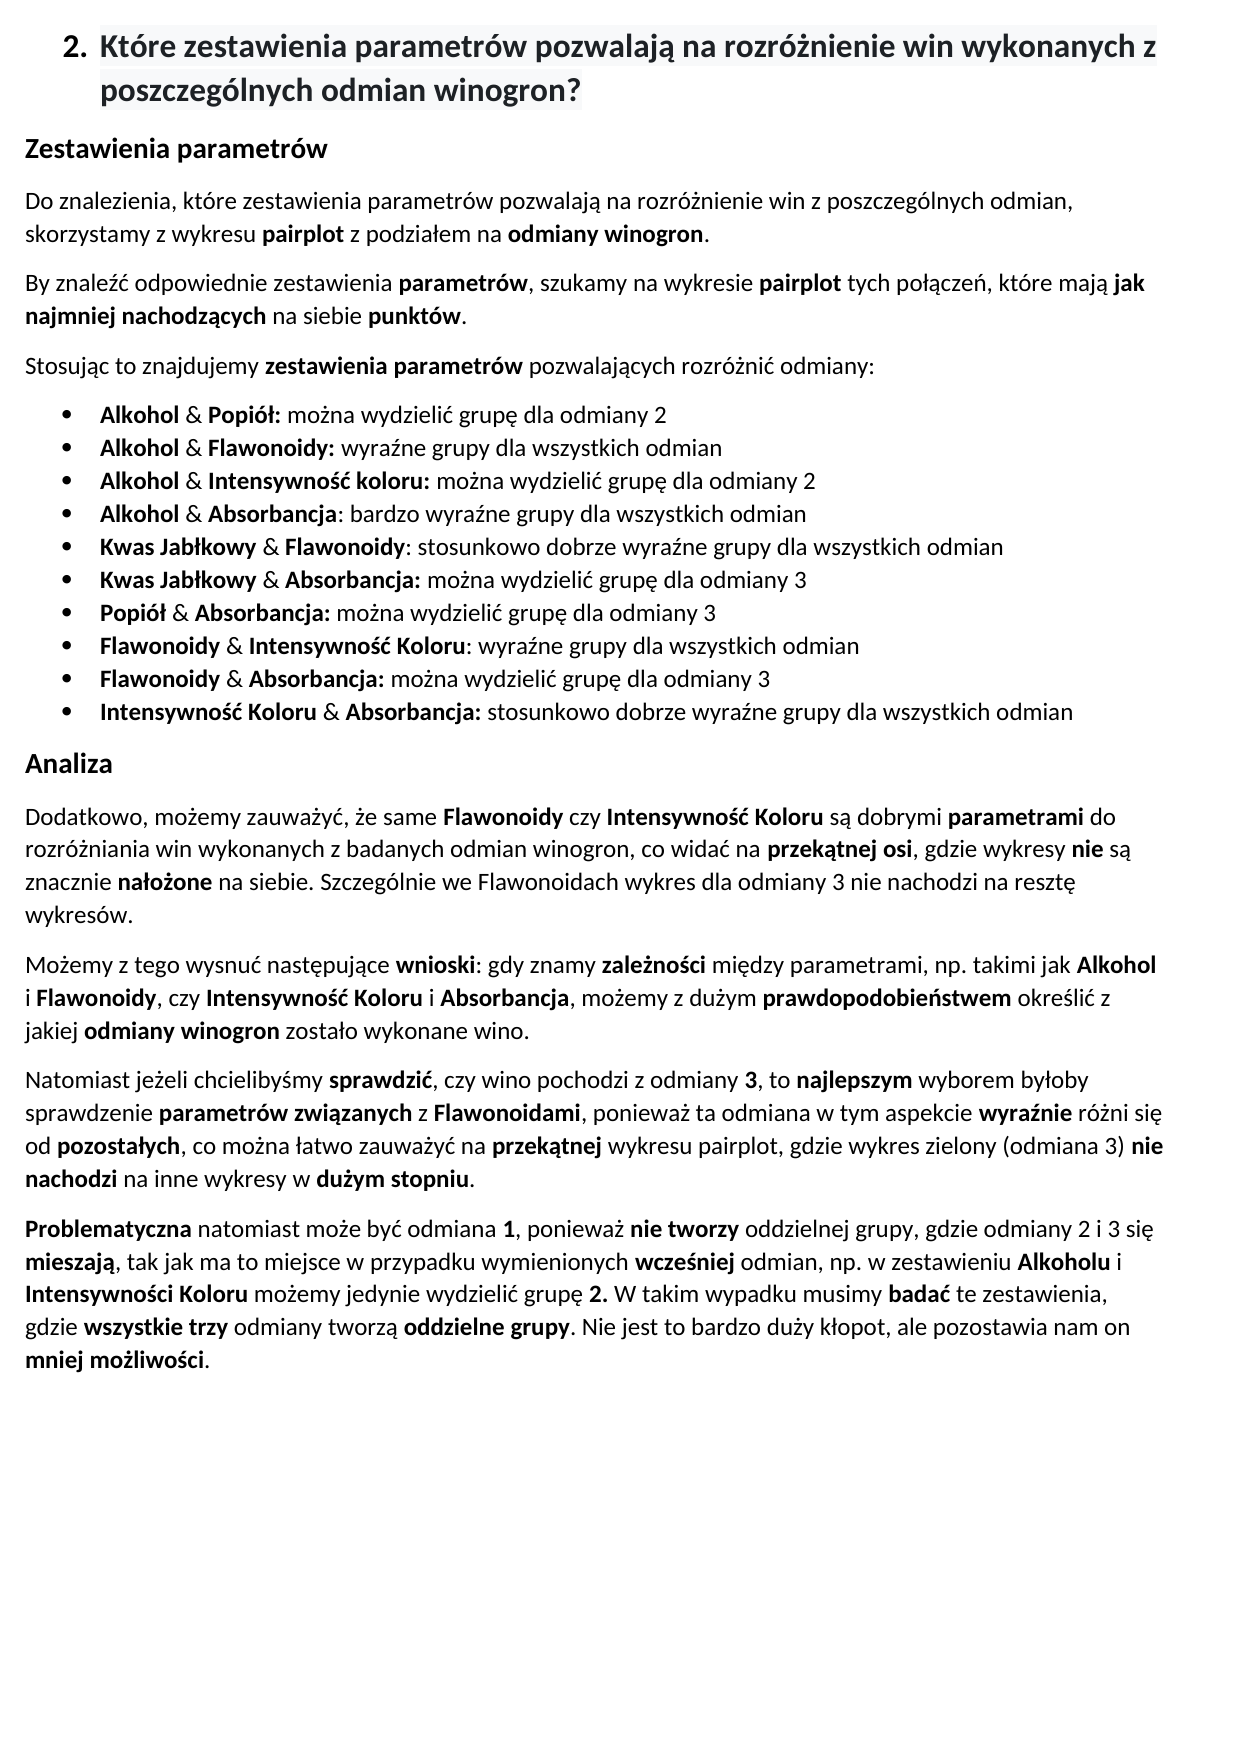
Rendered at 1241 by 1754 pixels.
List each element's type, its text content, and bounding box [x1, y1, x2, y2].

list Alkohol & Absorbancja: bardzo wyraźne grupy dla wszystkich odmian [62, 498, 1165, 529]
text Stosując to znajdujemy zestawienia parametrów pozwalających rozróżnić odmiany: [25, 350, 1165, 381]
list Alkohol & Popiół: można wydzielić grupę dla odmiany 2 [62, 400, 1165, 430]
text By znaleźć odpowiednie zestawienia parametrów, szukamy na wykresie pairplot tych połączeń, które mają jak najmniej nachodzących na siebie punktów. [25, 268, 1165, 331]
list Alkohol & Intensywność koloru: można wydzielić grupę dla odmiany 2 [62, 466, 1165, 496]
text Możemy z tego wysnuć następujące wnioski: gdy znamy zależności między parametrami, np. takimi jak Alkohol i Flawonoidy, czy Intensywność Koloru i Absorbancja, możemy z dużym prawdopodobieństwem określić z jakiej odmiany winogron zostało wykonane wino. [25, 949, 1165, 1045]
list Kwas Jabłkowy & Absorbancja: można wydzielić grupę dla odmiany 3 [62, 564, 1165, 595]
list Alkohol & Flawonoidy: wyraźne grupy dla wszystkich odmian [62, 433, 1165, 463]
list Kwas Jabłkowy & Flawonoidy: stosunkowo dobrze wyraźne grupy dla wszystkich odmian [62, 531, 1165, 562]
list Intensywność Koloru & Absorbancja: stosunkowo dobrze wyraźne grupy dla wszystkich odmian [62, 696, 1165, 726]
text Do znalezienia, które zestawienia parametrów pozwalają na rozróżnienie win z poszczególnych odmian, skorzystamy z wykresu pairplot z podziałem na odmiany winogron. [25, 185, 1165, 248]
list Flawonoidy & Absorbancja: można wydzielić grupę dla odmiany 3 [62, 663, 1165, 693]
list Flawonoidy & Intensywność Koloru: wyraźne grupy dla wszystkich odmian [62, 630, 1165, 661]
text Zestawienia parametrów [25, 130, 1165, 166]
list Które zestawienia parametrów pozwalają na rozróżnienie win wykonanych z poszczególnych odmian winogron? [62, 25, 1165, 110]
text Dodatkowo, możemy zauważyć, że same Flawonoidy czy Intensywność Koloru są dobrymi parametrami do rozróżniania win wykonanych z badanych odmian winogron, co widać na przekątnej osi, gdzie wykresy nie są znacznie nałożone na siebie. Szczególnie we Flawonoidach wykres dla odmiany 3 nie nachodzi na resztę wykresów. [25, 801, 1165, 930]
text Natomiast jeżeli chcielibyśmy sprawdzić, czy wino pochodzi z odmiany 3, to najlepszym wyborem byłoby sprawdzenie parametrów związanych z Flawonoidami, ponieważ ta odmiana w tym aspekcie wyraźnie różni się od pozostałych, co można łatwo zauważyć na przekątnej wykresu pairplot, gdzie wykres zielony (odmiana 3) nie nachodzi na inne wykresy w dużym stopniu. [25, 1064, 1165, 1194]
list Popiół & Absorbancja: można wydzielić grupę dla odmiany 3 [62, 597, 1165, 628]
text Problematyczna natomiast może być odmiana 1, ponieważ nie tworzy oddzielnej grupy, gdzie odmiany 2 i 3 się mieszają, tak jak ma to miejsce w przypadku wymienionych wcześniej odmian, np. w zestawieniu Alkoholu i Intensywności Koloru możemy jedynie wydzielić grupę 2. W takim wypadku musimy badać te zestawienia, gdzie wszystkie trzy odmiany tworzą oddzielne grupy. Nie jest to bardzo duży kłopot, ale pozostawia nam on mniej możliwości. [25, 1213, 1165, 1375]
text Analiza [25, 746, 1165, 781]
